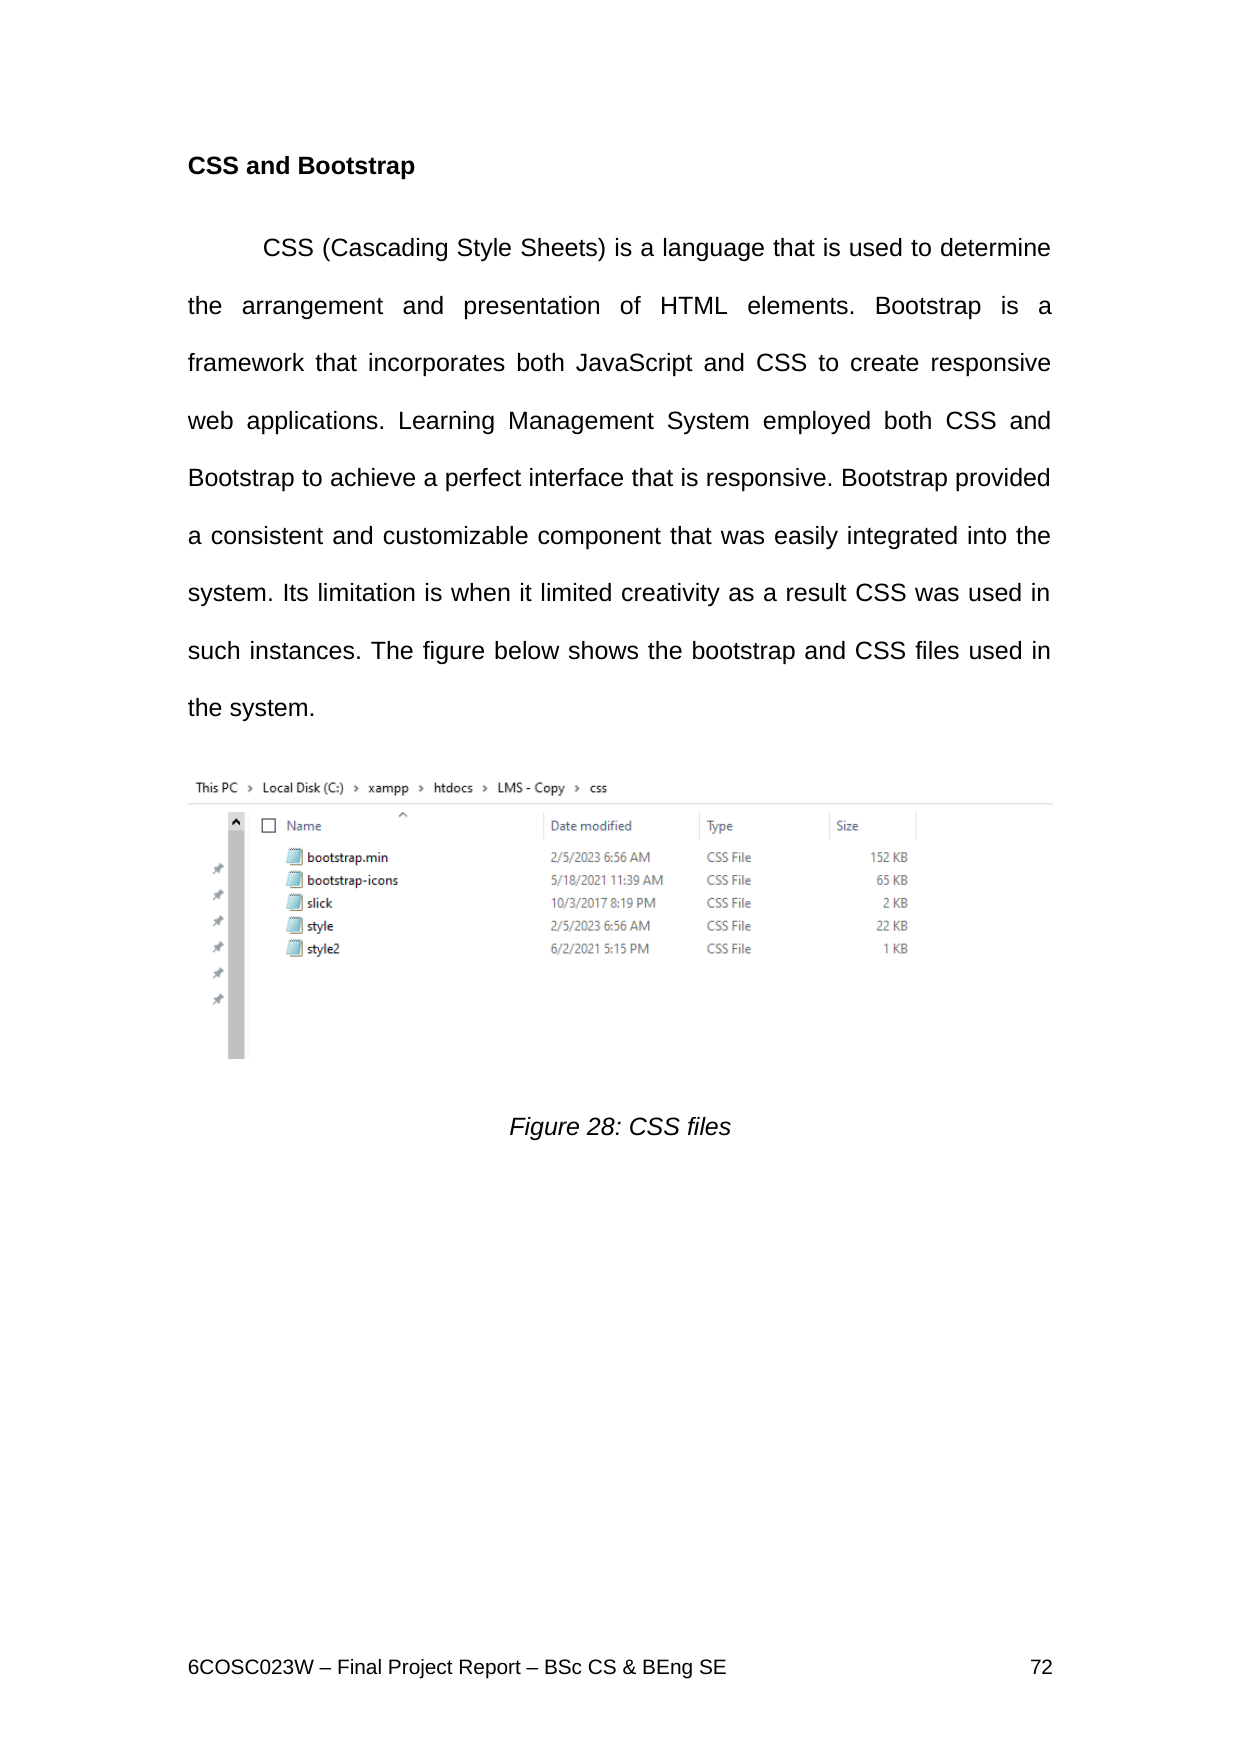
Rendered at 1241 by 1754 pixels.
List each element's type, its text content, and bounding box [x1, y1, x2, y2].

text CSS (Cascading Style Sheets) is a language that is used to determine the arrangement and presentation of HTML elements. Bootstrap is a framework that incorporates both JavaScript and CSS to create responsive web applications. Learning Management System employed both CSS and Bootstrap to achieve a perfect interface that is responsive. Bootstrap provided a consistent and customizable component that was easily integrated into the system. Its limitation is when it limited creativity as a result CSS was used in such instances. The figure below shows the bootstrap and CSS files used in the system. [188, 233, 1053, 722]
picture [187, 776, 1053, 1059]
text Figure 28: CSS files [188, 1112, 1053, 1141]
text CSS and Bootstrap [188, 151, 1053, 180]
